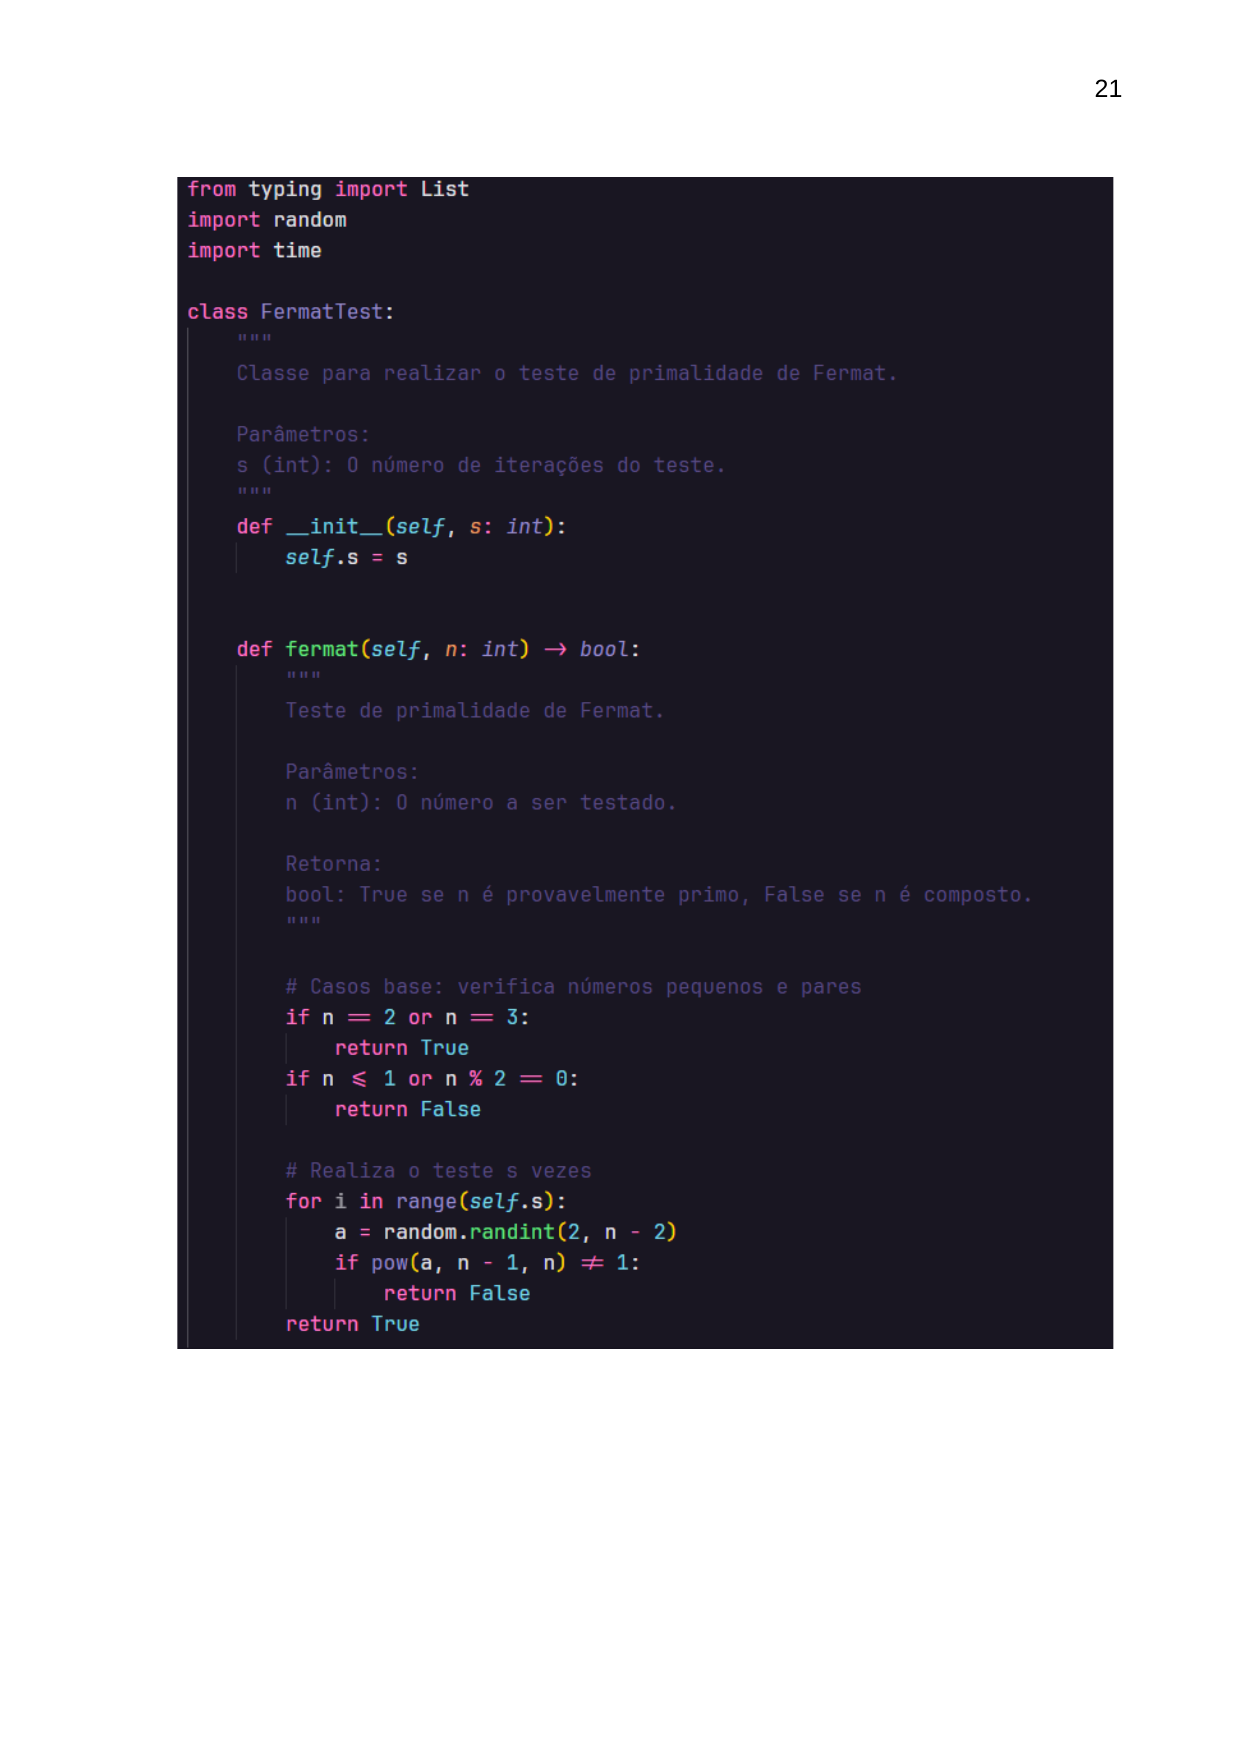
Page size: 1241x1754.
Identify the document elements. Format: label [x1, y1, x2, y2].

picture [177, 177, 1114, 1349]
